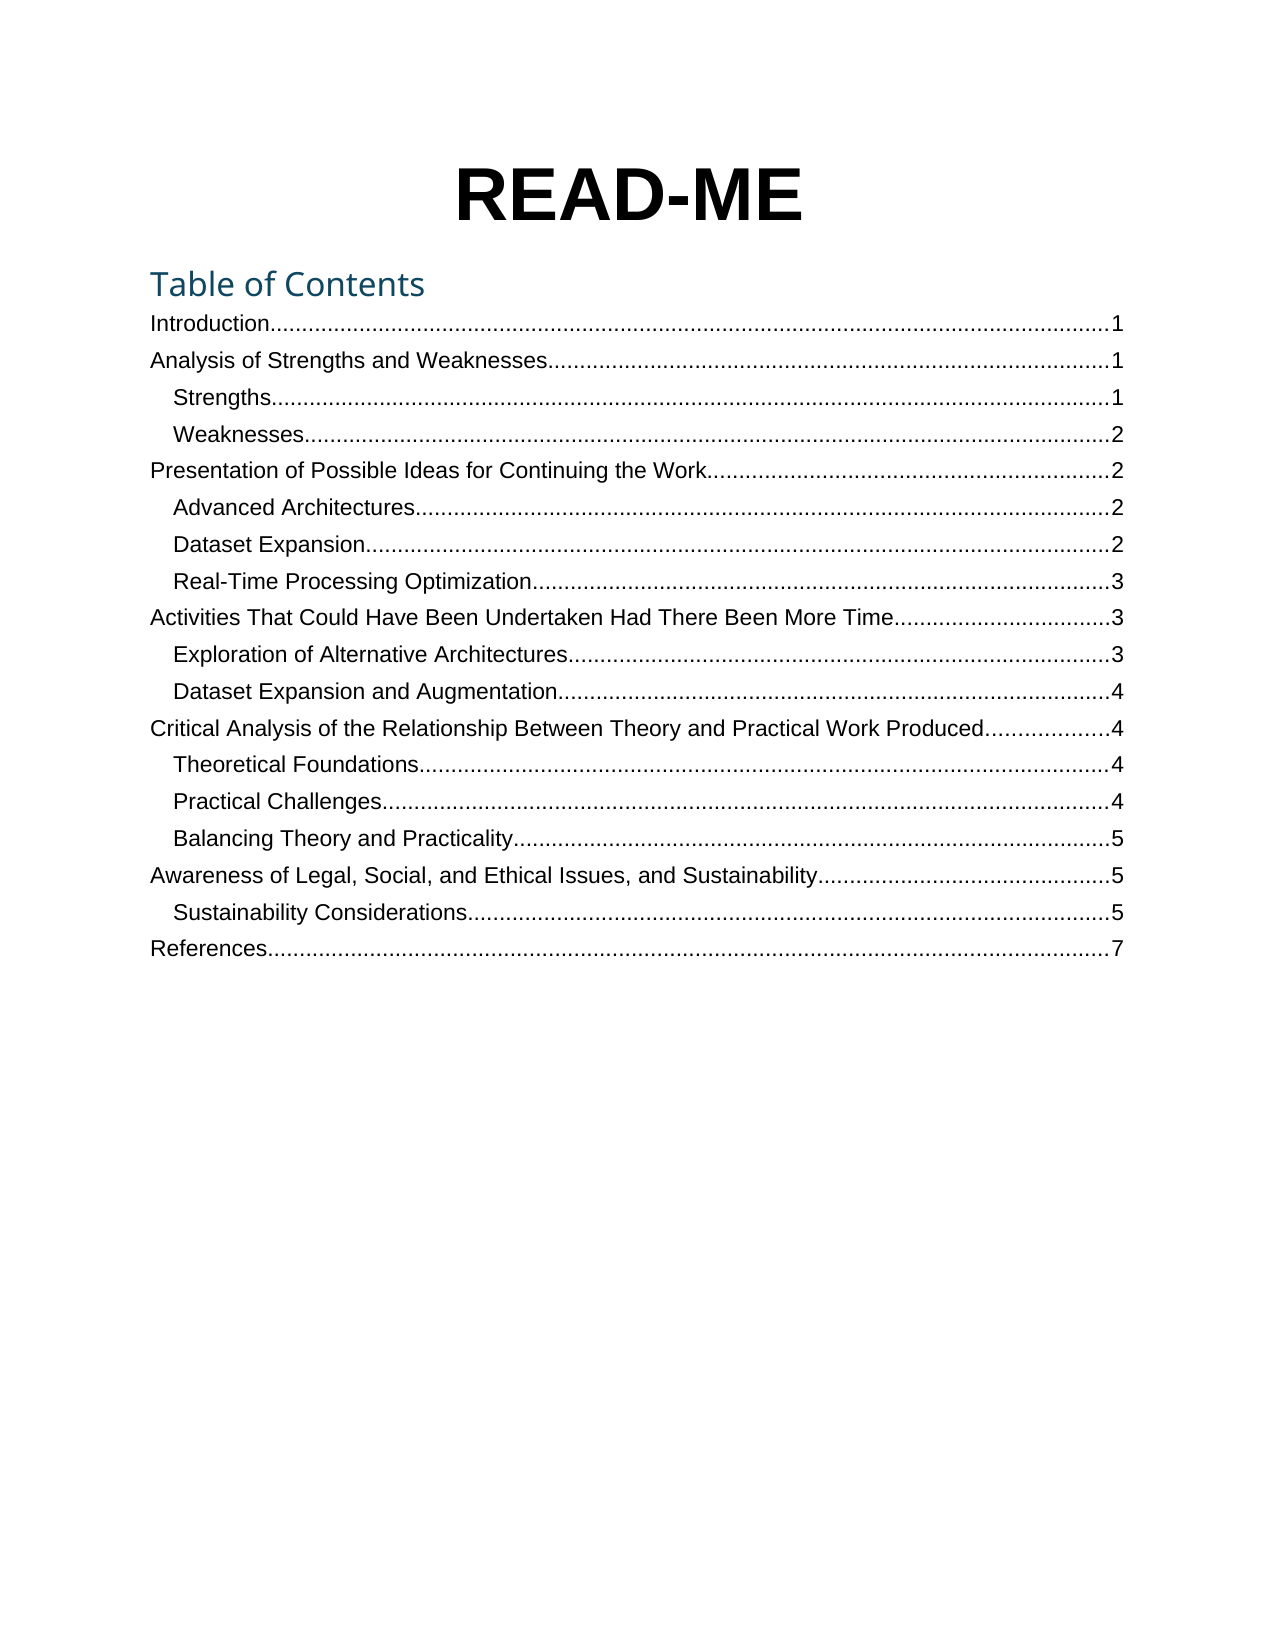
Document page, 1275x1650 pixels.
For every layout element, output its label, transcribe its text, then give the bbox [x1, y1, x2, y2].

text READ-ME [150, 150, 1125, 236]
